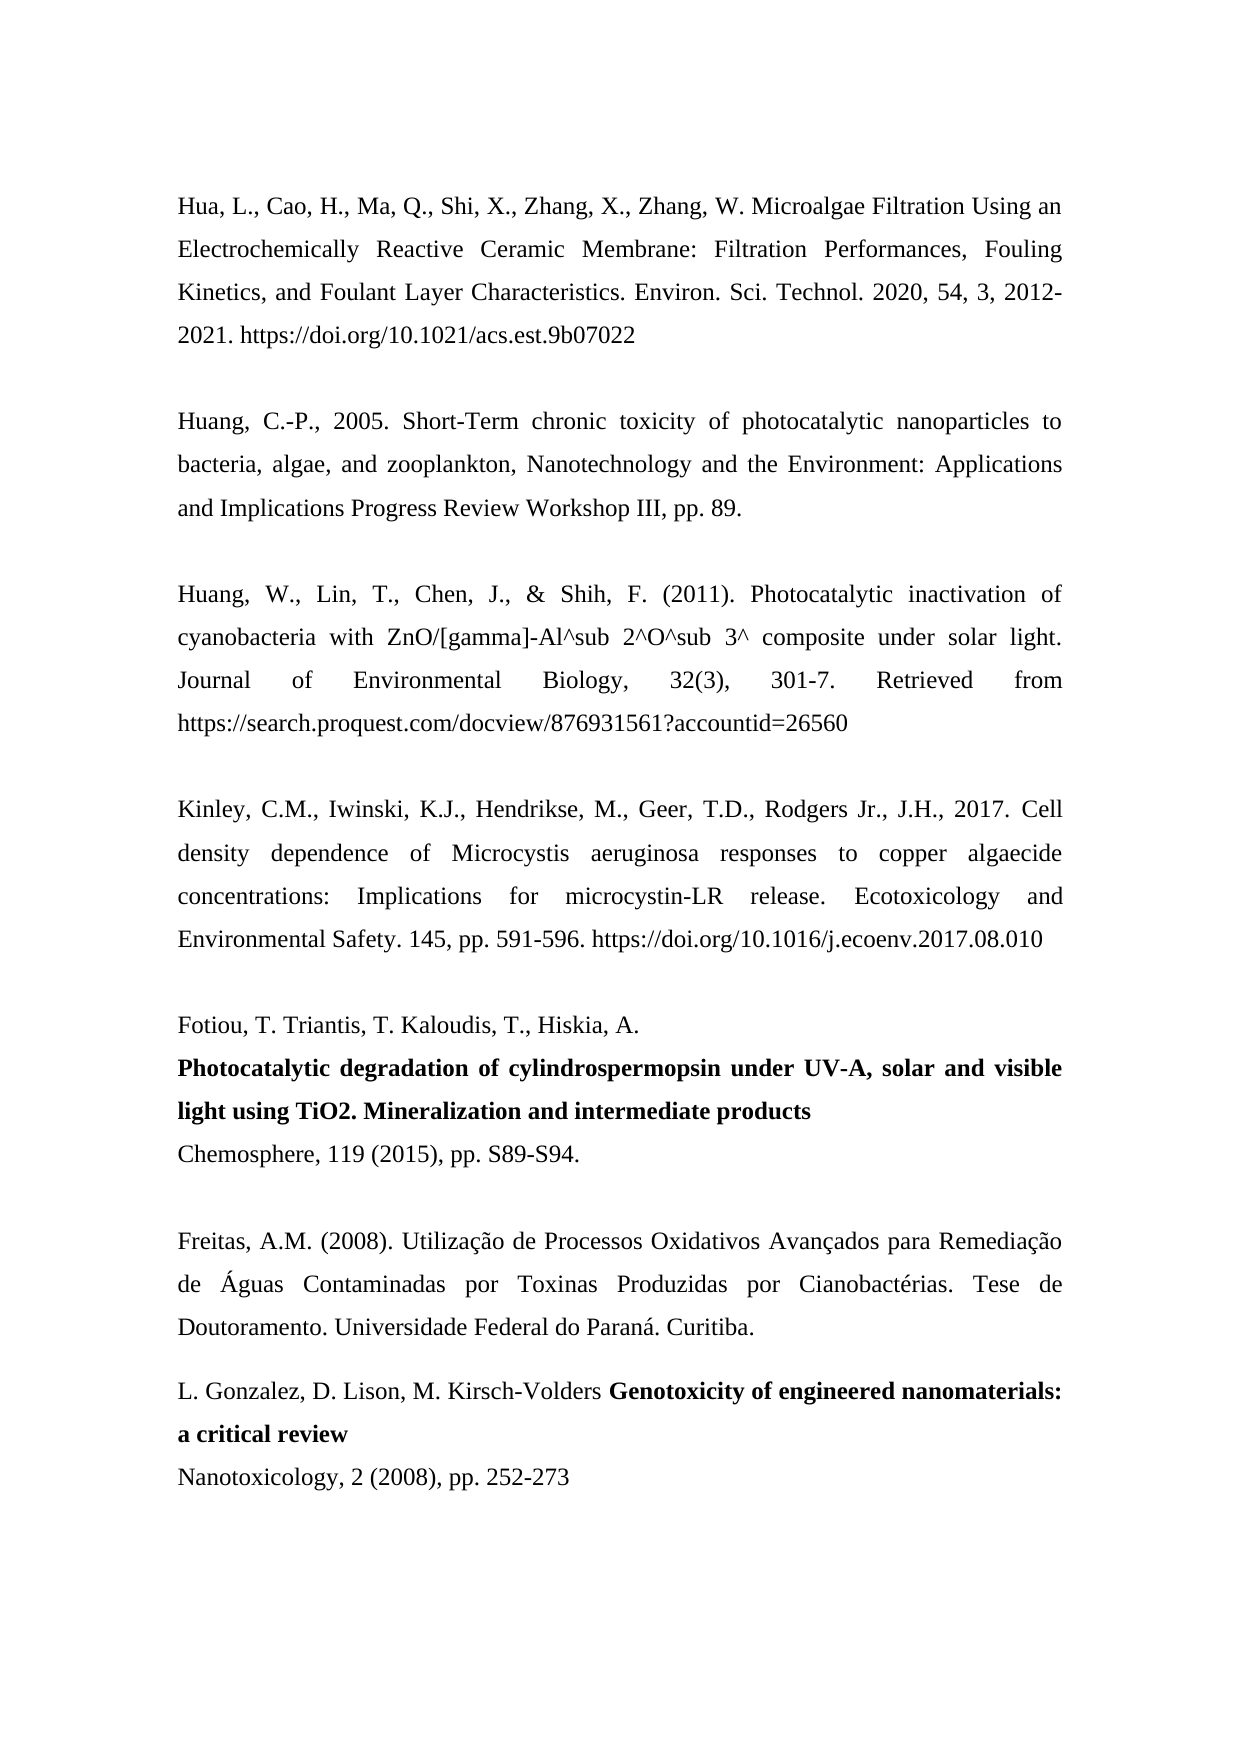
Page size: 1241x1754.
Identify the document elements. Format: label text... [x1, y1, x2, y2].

text Huang, C.-P., 2005. Short-Term chronic toxicity of photocatalytic nanoparticles to bacteria, algae, and zooplankton, Nanotechnology and the Environment: Applications and Implications Progress Review Workshop III, pp. 89. [177, 406, 1063, 521]
text Chemosphere, 119 (2015), pp. S89-S94. [177, 1139, 1063, 1168]
text Kinley, C.M., Iwinski, K.J., Hendrikse, M., Geer, T.D., Rodgers Jr., J.H., 2017. Cell density dependence of Microcystis aeruginosa responses to copper algaecide concentrations: Implications for microcystin-LR release. Ecotoxicology and Environmental Safety. 145, pp. 591-596. https://doi.org/10.1016/j.ecoenv.2017.08.010 [177, 794, 1063, 953]
text Freitas, A.M. (2008). Utilização de Processos Oxidativos Avançados para Remediação de Águas Contaminadas por Toxinas Produzidas por Cianobactérias. Tese de Doutoramento. Universidade Federal do Paraná. Curitiba. [177, 1226, 1063, 1341]
text Hua, L., Cao, H., Ma, Q., Shi, X., Zhang, X., Zhang, W. Microalgae Filtration Using an Electrochemically Reactive Ceramic Membrane: Filtration Performances, Fouling Kinetics, and Foulant Layer Characteristics. Environ. Sci. Technol. 2020, 54, 3, 2012-2021. https://doi.org/10.1021/acs.est.9b07022 [177, 191, 1063, 349]
text Photocatalytic degradation of cylindrospermopsin under UV-A, solar and visible light using TiO2. Mineralization and intermediate products [177, 1053, 1063, 1125]
text L. Gonzalez, D. Lison, M. Kirsch-Volders [177, 1376, 1063, 1448]
text Nanotoxicology, 2 (2008), pp. 252-273 [177, 1462, 1063, 1491]
text Fotiou, T. Triantis, T. Kaloudis, T., Hiskia, A. [177, 1010, 1063, 1039]
